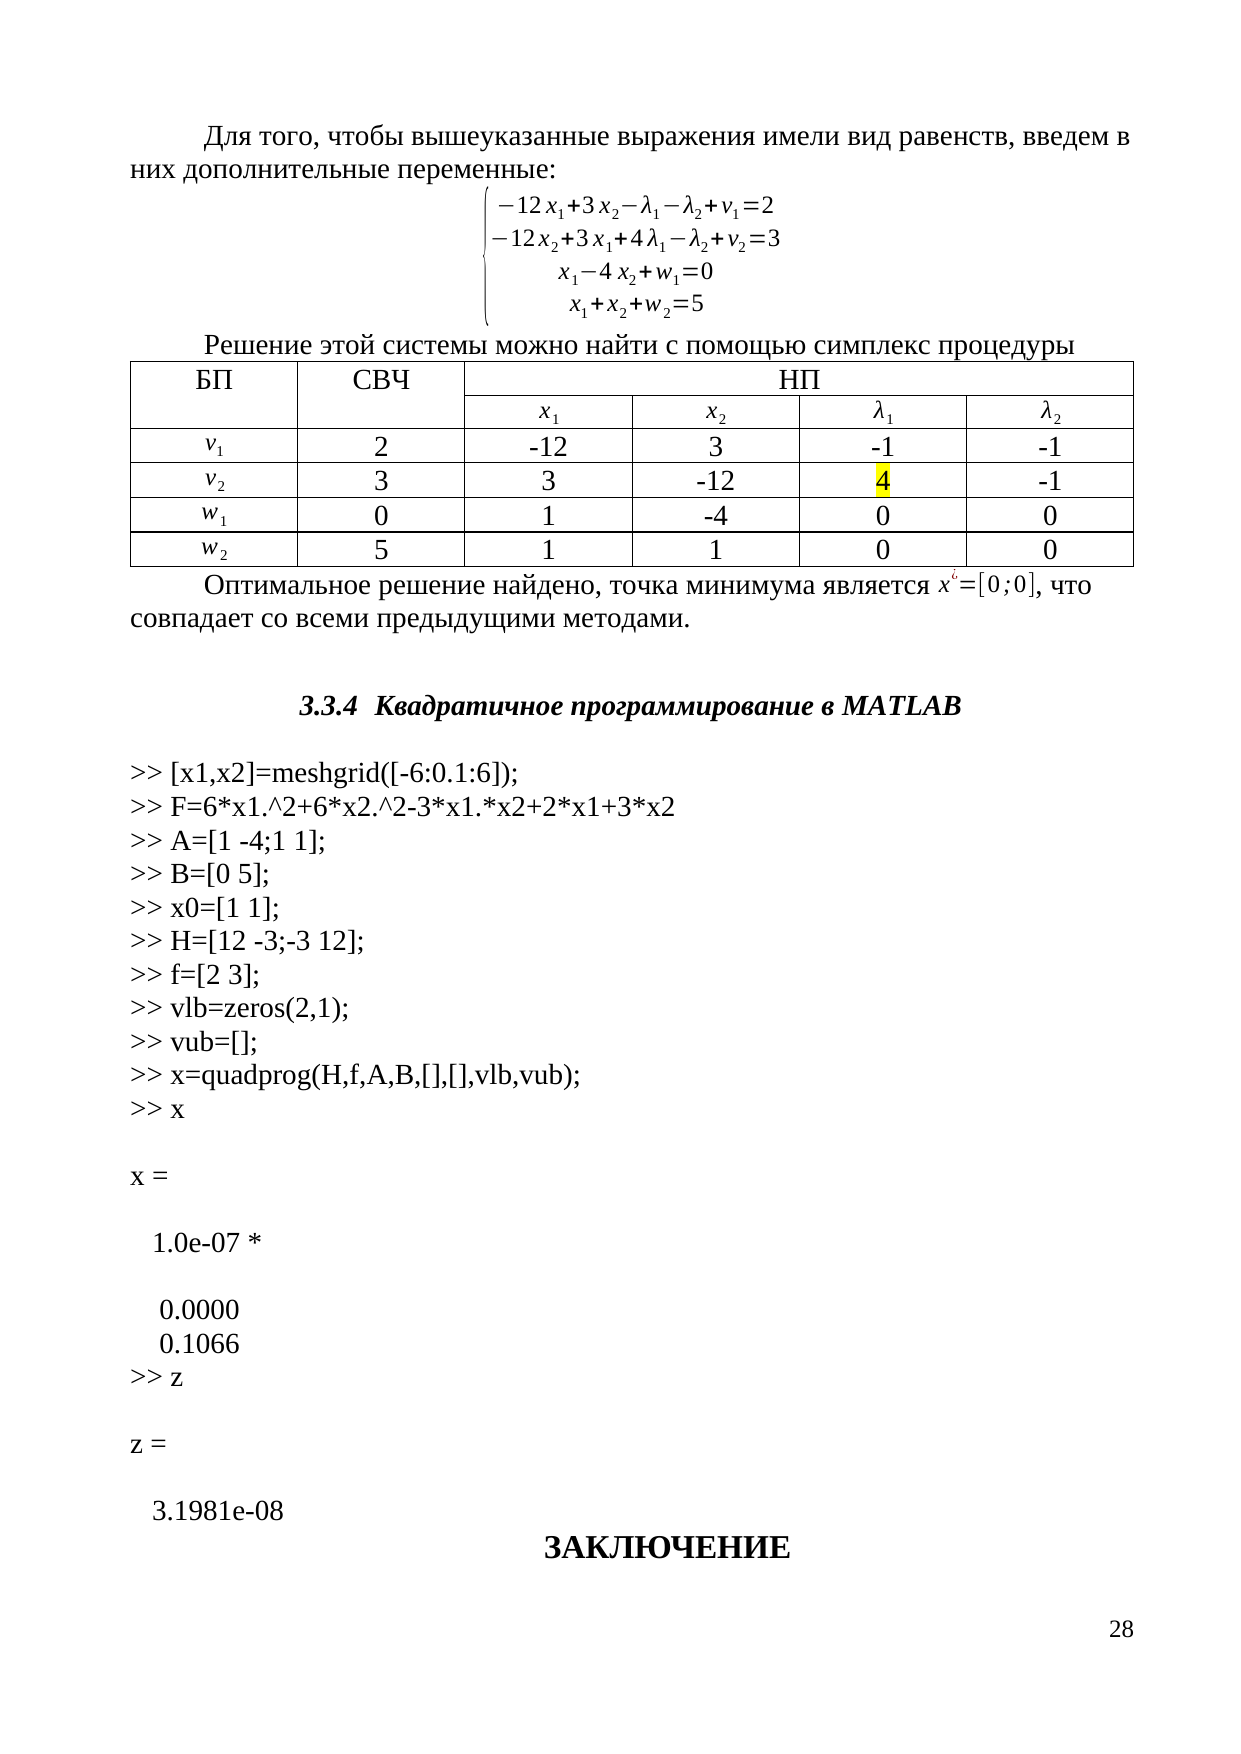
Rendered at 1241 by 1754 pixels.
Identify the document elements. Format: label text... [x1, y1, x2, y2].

text >> vlb=zeros(2,1); [130, 990, 1134, 1024]
table_cell [131, 498, 297, 531]
table_cell -12 [633, 463, 799, 497]
table_cell 4 [800, 463, 876, 497]
table_cell [800, 396, 966, 428]
subtitle Квадратичное программирование в MATLAB [130, 688, 1134, 722]
text x = [130, 1158, 1134, 1192]
text 0.0000 [130, 1292, 1134, 1326]
table_header БП [131, 362, 297, 428]
text >> x [130, 1091, 1134, 1124]
table_cell -1 [800, 429, 966, 462]
text >> H=[12 -3;-3 12]; [130, 923, 1134, 957]
table_cell 0 [967, 498, 1133, 531]
table_cell [131, 533, 297, 566]
text >> x=quadprog(H,f,A,B,[],[],vlb,vub); [130, 1057, 1134, 1091]
text >> [x1,x2]=meshgrid([-6:0.1:6]); [130, 756, 1134, 789]
text >> vub=[]; [130, 1024, 1134, 1057]
table_cell 0 [800, 533, 966, 566]
table_cell 3 [465, 463, 632, 497]
table_cell [633, 396, 799, 428]
table_cell [131, 463, 297, 497]
table_cell 5 [298, 533, 464, 566]
table_header НП [465, 362, 1133, 395]
text Решение этой системы можно найти с помощью симплекс процедуры [130, 327, 1134, 361]
text >> B=[0 5]; [130, 856, 1134, 890]
text z = [130, 1426, 1134, 1460]
table_cell 0 [967, 533, 1133, 566]
text Для того, чтобы вышеуказанные выражения имели вид равенств, введем в них дополнительные переменные: [130, 118, 1134, 185]
text >> z [130, 1359, 1134, 1393]
subtitle Заключение [201, 1527, 1134, 1565]
table_cell -12 [465, 429, 632, 462]
table_cell [967, 396, 1133, 428]
table_cell 1 [465, 533, 632, 566]
table_cell -1 [967, 463, 1133, 497]
table_cell [465, 396, 632, 428]
table_cell 2 [298, 429, 464, 462]
text 3.1981e-08 [130, 1493, 1134, 1527]
text >> F=6*x1.^2+6*x2.^2-3*x1.*x2+2*x1+3*x2 [130, 789, 1134, 823]
table_cell 0 [800, 498, 966, 531]
text 0.1066 [130, 1326, 1134, 1359]
table_cell 1 [633, 533, 799, 566]
text 1.0e-07 * [130, 1225, 1134, 1259]
table_cell 0 [298, 498, 464, 531]
table_cell 1 [465, 498, 632, 531]
table_cell -1 [967, 429, 1133, 462]
table_cell 4 [890, 463, 966, 497]
text >> f=[2 3]; [130, 957, 1134, 990]
table_cell 3 [633, 429, 799, 462]
text Оптимальное решение найдено, точка минимума является , что совпадает со всеми предыдущими методами. [130, 567, 1134, 634]
text >> A=[1 -4;1 1]; [130, 823, 1134, 856]
table_cell 3 [298, 463, 464, 497]
table_header СВЧ [298, 362, 464, 428]
text >> x0=[1 1]; [130, 890, 1134, 923]
table_cell -4 [633, 498, 799, 531]
table_cell [131, 429, 297, 462]
